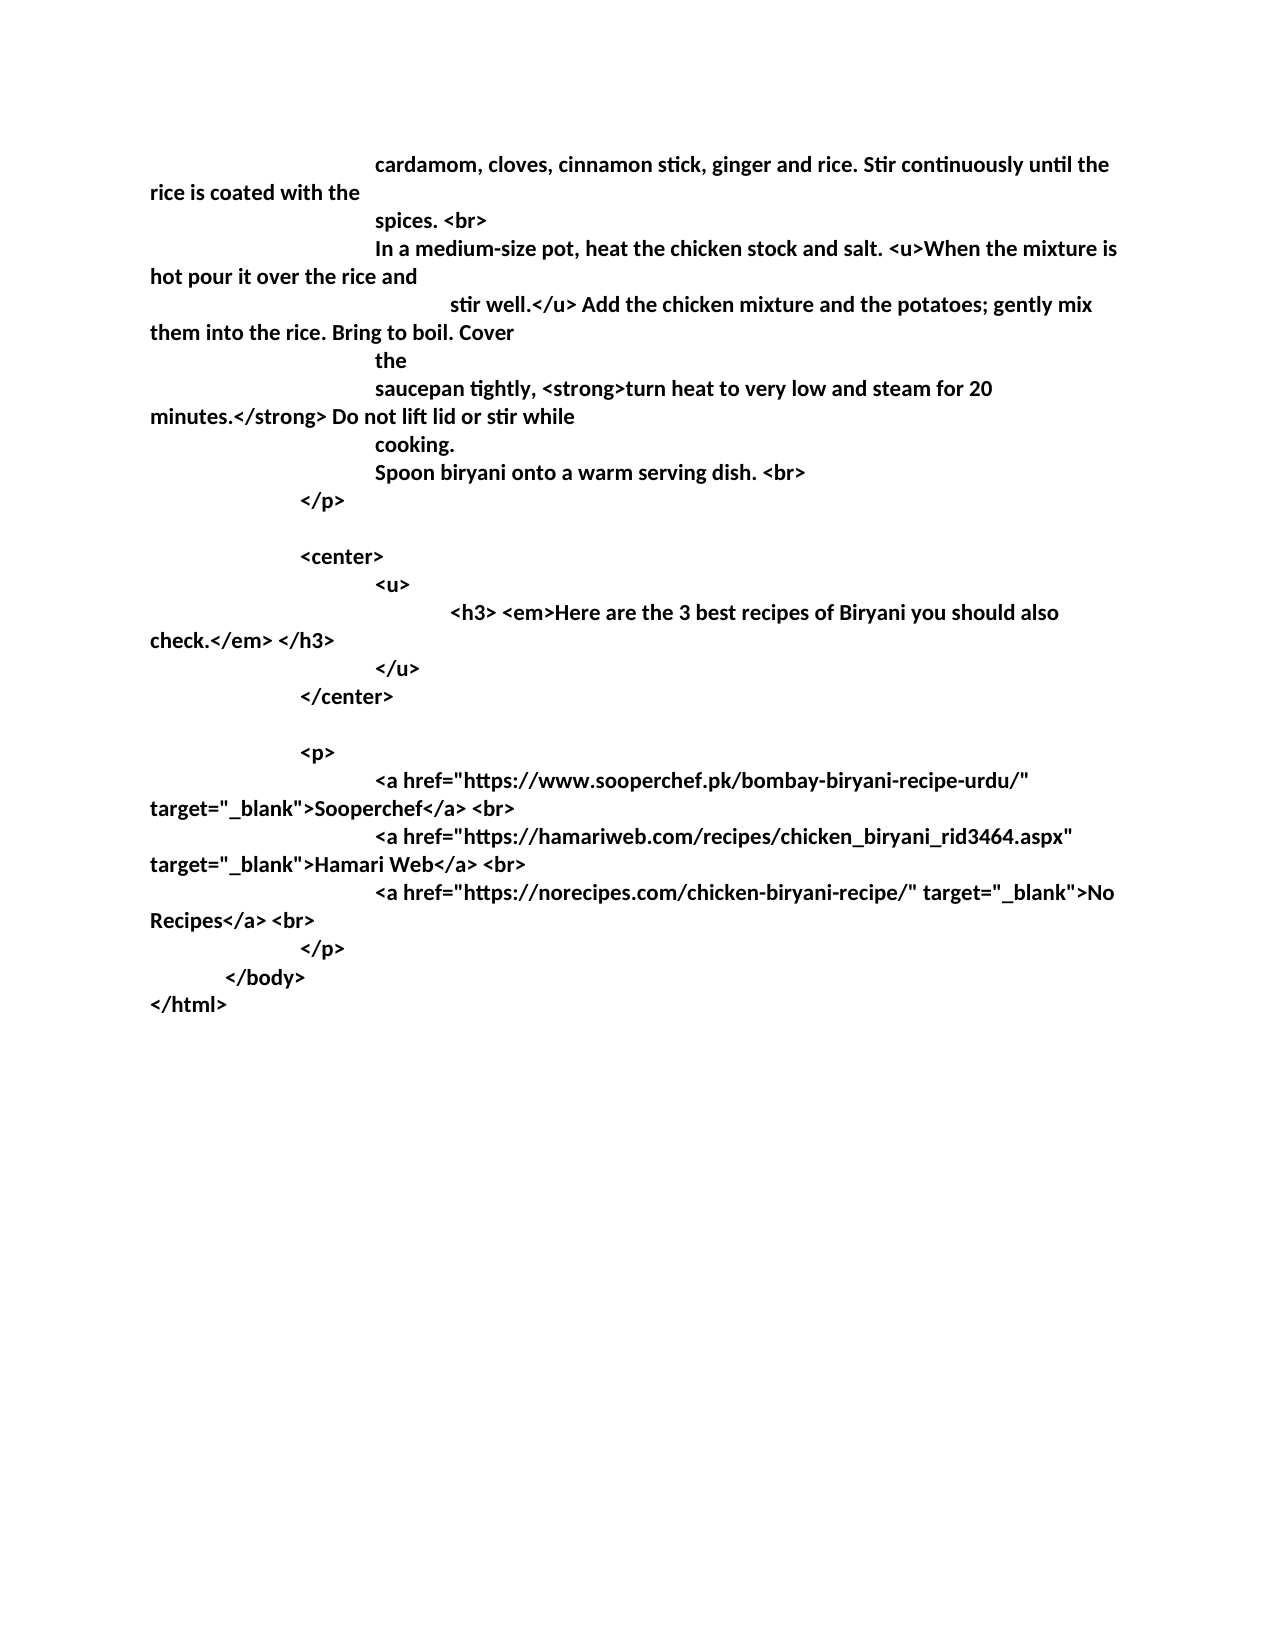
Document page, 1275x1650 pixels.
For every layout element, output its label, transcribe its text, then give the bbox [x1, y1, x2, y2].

text </body> [150, 963, 1125, 991]
text </html> [150, 991, 1125, 1019]
text <a href="https://hamariweb.com/recipes/chicken_biryani_rid3464.aspx" target="_blank">Hamari Web</a> <br> [150, 822, 1125, 878]
text cardamom, cloves, cinnamon stick, ginger and rice. Stir continuously until the rice is coated with the [150, 150, 1125, 206]
text </p> [150, 934, 1125, 963]
text </u> [150, 654, 1125, 682]
text cooking. [150, 430, 1125, 458]
text </center> [150, 682, 1125, 710]
text <p> [150, 738, 1125, 766]
text <a href="https://norecipes.com/chicken-biryani-recipe/" target="_blank">No Recipes</a> <br> [150, 878, 1125, 934]
text <a href="https://www.sooperchef.pk/bombay-biryani-recipe-urdu/" target="_blank">Sooperchef</a> <br> [150, 766, 1125, 822]
text saucepan tightly, <strong>turn heat to very low and steam for 20 minutes.</strong> Do not lift lid or stir while [150, 374, 1125, 430]
text stir well.</u> Add the chicken mixture and the potatoes; gently mix them into the rice. Bring to boil. Cover [150, 290, 1125, 346]
text </p> [150, 486, 1125, 514]
text In a medium-size pot, heat the chicken stock and salt. <u>When the mixture is hot pour it over the rice and [150, 234, 1125, 290]
text spices. <br> [150, 206, 1125, 234]
text the [150, 346, 1125, 374]
text <u> [150, 570, 1125, 598]
text <h3> <em>Here are the 3 best recipes of Biryani you should also check.</em> </h3> [150, 598, 1125, 654]
text <center> [150, 542, 1125, 570]
text Spoon biryani onto a warm serving dish. <br> [150, 458, 1125, 486]
